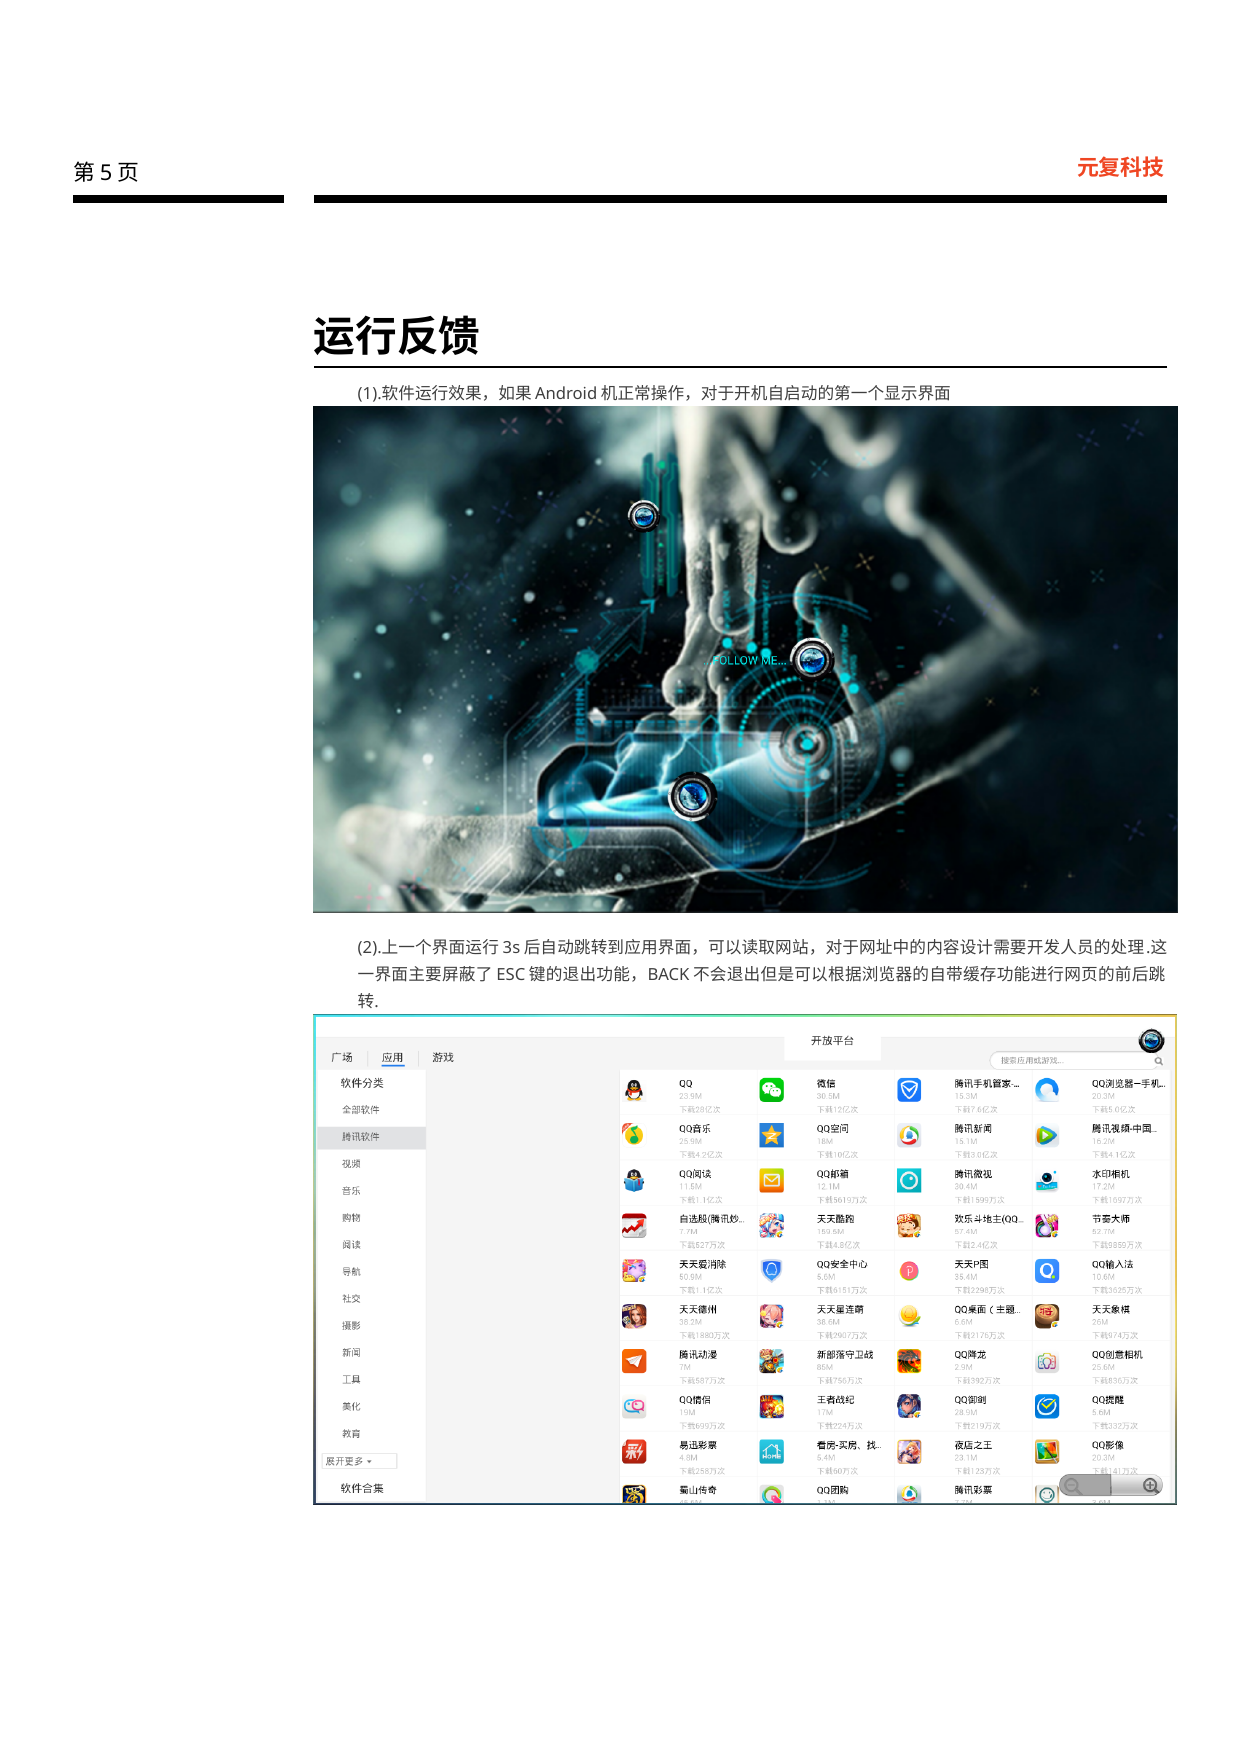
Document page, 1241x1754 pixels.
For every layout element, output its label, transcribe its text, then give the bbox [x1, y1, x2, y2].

list .软件运行效果，如果Android机正常操作，对于开机自启动的第一个显示界面 [314, 380, 1167, 404]
list (2).上一个界面运行3s后自动跳转到应用界面，可以读取网站，对于网址中的内容设计需要开发人员的处理.这一界面主要屏蔽了ESC键的退出功能，BACK不会退出但是可以根据浏览器的自带缓存功能进行网页的前后跳转. [357, 934, 1167, 1012]
picture [313, 406, 1178, 913]
subtitle 运行反馈 [314, 303, 1167, 366]
picture [313, 1014, 1177, 1505]
